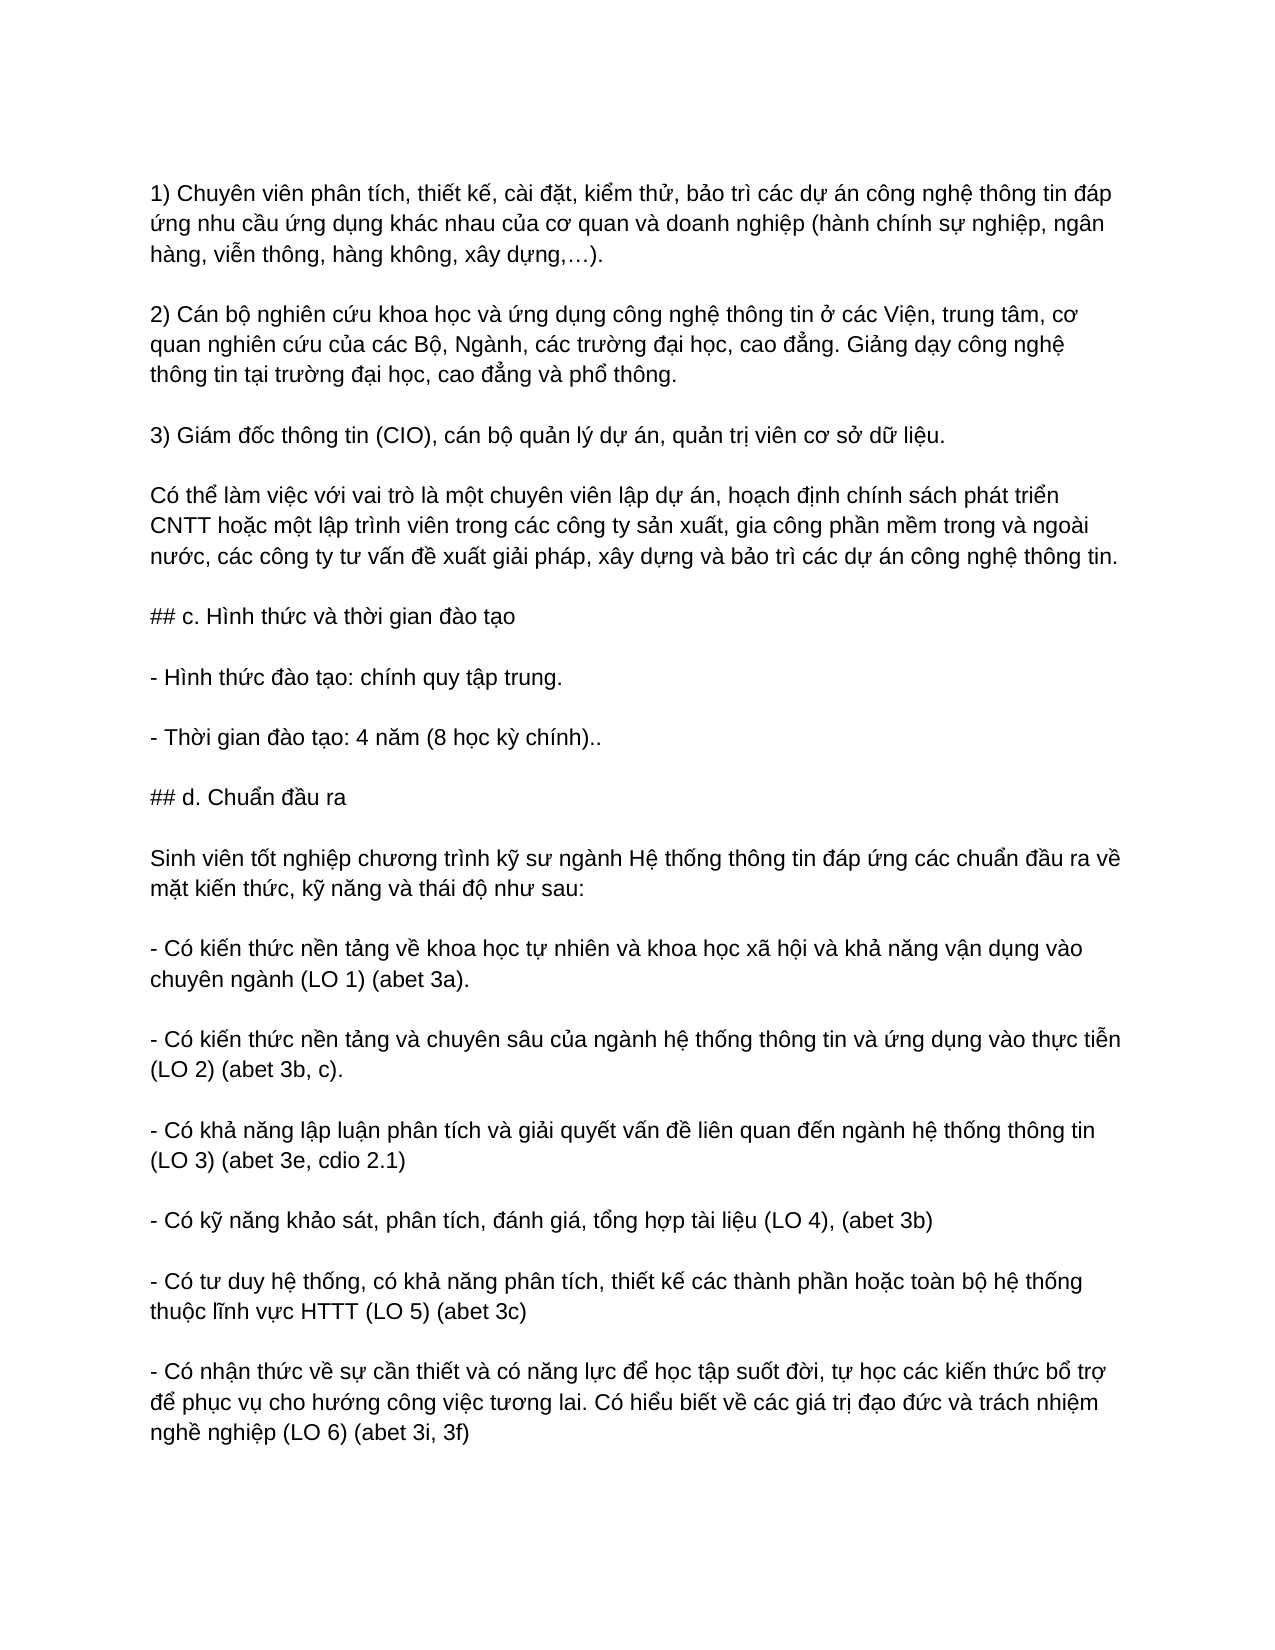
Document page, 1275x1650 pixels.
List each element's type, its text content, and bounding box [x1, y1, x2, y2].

text 3) Giám đốc thông tin (CIO), cán bộ quản lý dự án, quản trị viên cơ sở dữ liệu. [150, 422, 1125, 448]
text - Có kiến thức nền tảng và chuyên sâu của ngành hệ thống thông tin và ứng dụng vào thực tiễn (LO 2) (abet 3b, c). [150, 1026, 1125, 1083]
text - Có kỹ năng khảo sát, phân tích, đánh giá, tổng hợp tài liệu (LO 4), (abet 3b) [150, 1207, 1125, 1234]
text - Có tư duy hệ thống, có khả năng phân tích, thiết kế các thành phần hoặc toàn bộ hệ thống thuộc lĩnh vực HTTT (LO 5) (abet 3c) [150, 1268, 1125, 1324]
text Có thể làm việc với vai trò là một chuyên viên lập dự án, hoạch định chính sách phát triển CNTT hoặc một lập trình viên trong các công ty sản xuất, gia công phần mềm trong và ngoài nước, các công ty tư vấn đề xuất giải pháp, xây dựng và bảo trì các dự án công nghệ thông tin. [150, 482, 1125, 569]
text - Có nhận thức về sự cần thiết và có năng lực để học tập suốt đời, tự học các kiến thức bổ trợ để phục vụ cho hướng công việc tương lai. Có hiểu biết về các giá trị đạo đức và trách nhiệm nghề nghiệp (LO 6) (abet 3i, 3f) [150, 1358, 1125, 1445]
text ## c. Hình thức và thời gian đào tạo [150, 603, 1125, 629]
text - Thời gian đào tạo: 4 năm (8 học kỳ chính).. [150, 724, 1125, 750]
text ## d. Chuẩn đầu ra [150, 784, 1125, 811]
text 1) Chuyên viên phân tích, thiết kế, cài đặt, kiểm thử, bảo trì các dự án công nghệ thông tin đáp ứng nhu cầu ứng dụng khác nhau của cơ quan và doanh nghiệp (hành chính sự nghiệp, ngân hàng, viễn thông, hàng không, xây dựng,…). [150, 180, 1125, 267]
text - Hình thức đào tạo: chính quy tập trung. [150, 663, 1125, 690]
text - Có khả năng lập luận phân tích và giải quyết vấn đề liên quan đến ngành hệ thống thông tin (LO 3) (abet 3e, cdio 2.1) [150, 1117, 1125, 1173]
text 2) Cán bộ nghiên cứu khoa học và ứng dụng công nghệ thông tin ở các Viện, trung tâm, cơ quan nghiên cứu của các Bộ, Ngành, các trường đại học, cao đẳng. Giảng dạy công nghệ thông tin tại trường đại học, cao đẳng và phổ thông. [150, 301, 1125, 388]
text Sinh viên tốt nghiệp chương trình kỹ sư ngành Hệ thống thông tin đáp ứng các chuẩn đầu ra về mặt kiến thức, kỹ năng và thái độ như sau: [150, 845, 1125, 901]
text - Có kiến thức nền tảng về khoa học tự nhiên và khoa học xã hội và khả năng vận dụng vào chuyên ngành (LO 1) (abet 3a). [150, 935, 1125, 992]
